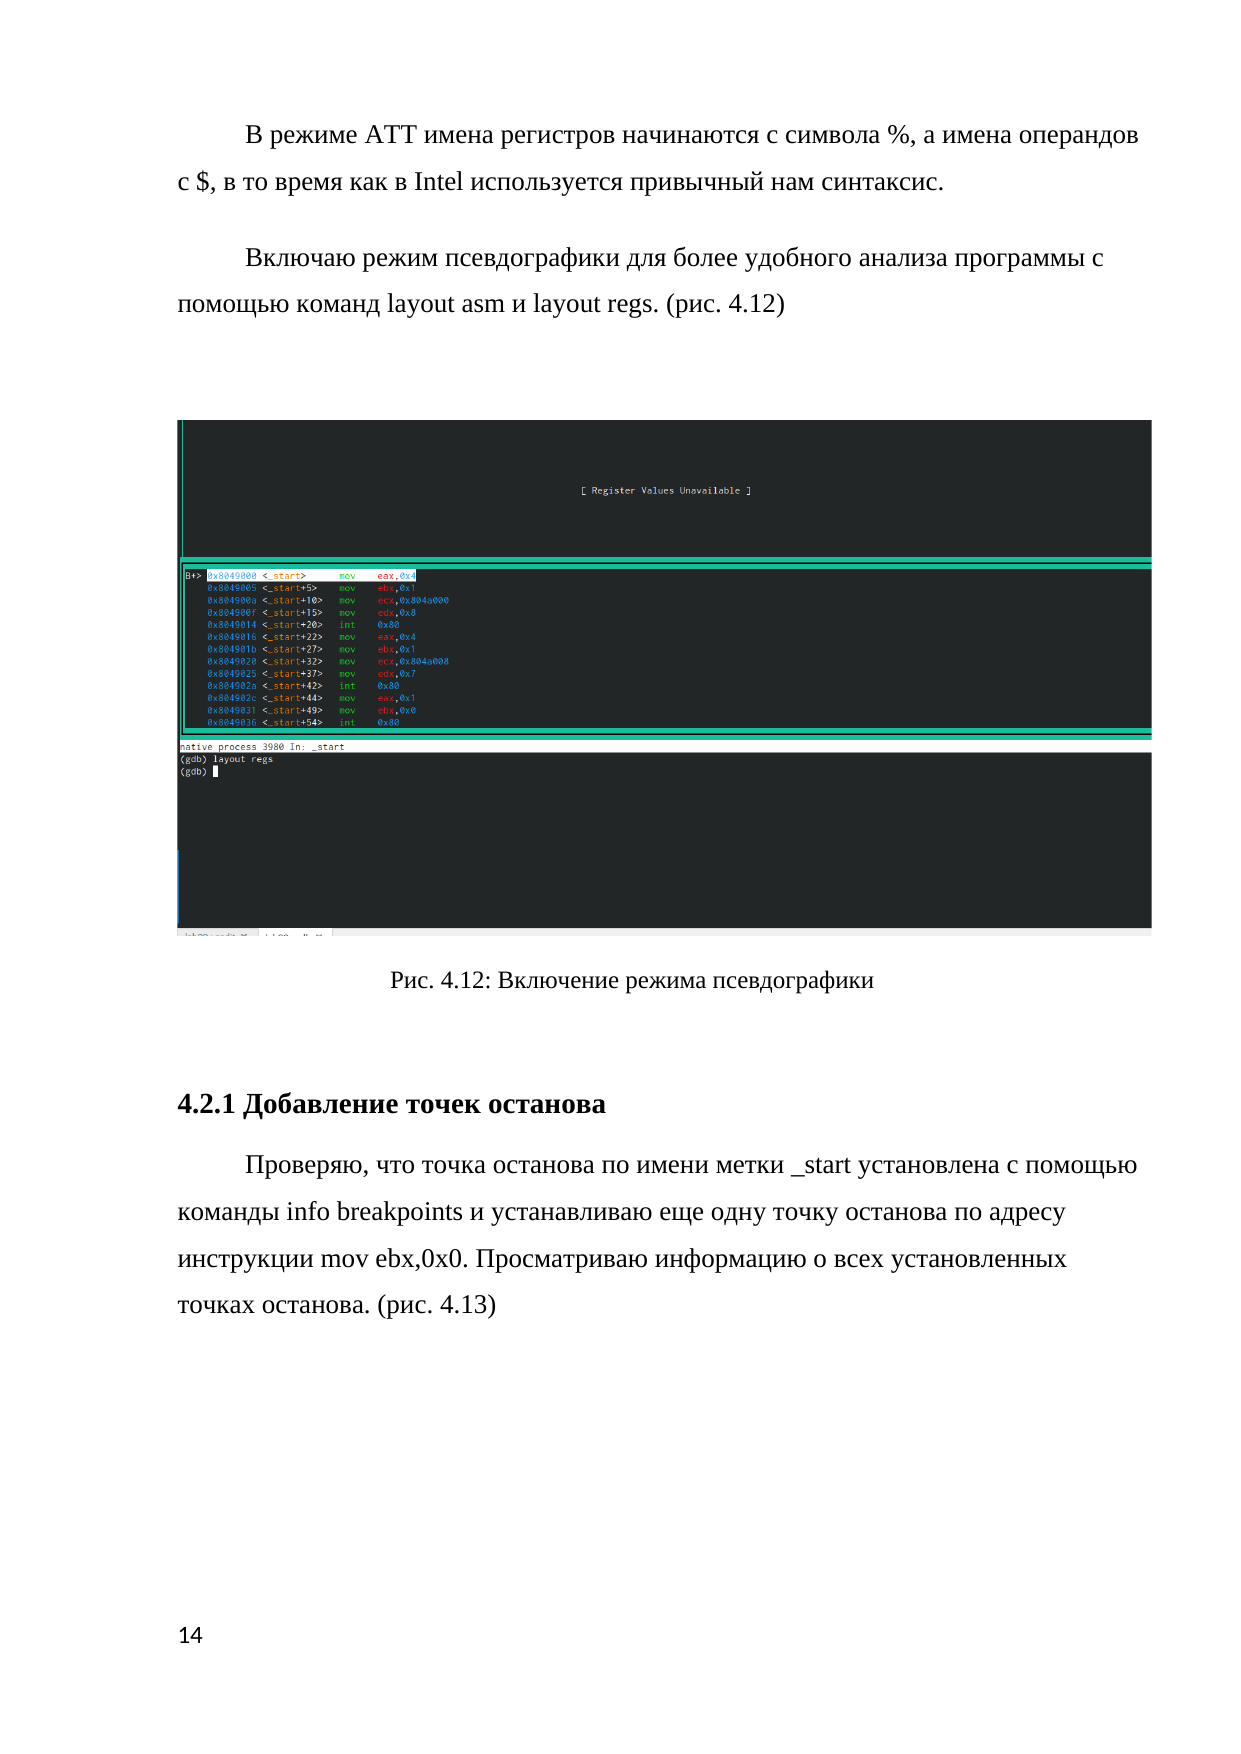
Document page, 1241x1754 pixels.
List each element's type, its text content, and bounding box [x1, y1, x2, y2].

text В режиме ATT имена регистров начинаются с символа %, а имена операндов с $, в то время как в Intel используется привычный нам синтаксис. [177, 118, 1152, 196]
text Рис. 4.12: Включение режима псевдографики [177, 965, 1152, 994]
text Проверяю, что точка останова по имени метки _start установлена с помощью команды info breakpoints и устанавливаю еще одну точку останова по адресу инструкции mov ebx,0x0. Просматриваю информацию о всех установленных точках останова. (рис. 4.13) [177, 1148, 1152, 1319]
picture [177, 420, 1152, 936]
text Включаю режим псевдографики для более удобного анализа программы с помощью команд layout asm и layout regs. (рис. 4.12) [177, 241, 1152, 318]
text 4.2.1 Добавление точек останова [177, 1086, 1152, 1119]
